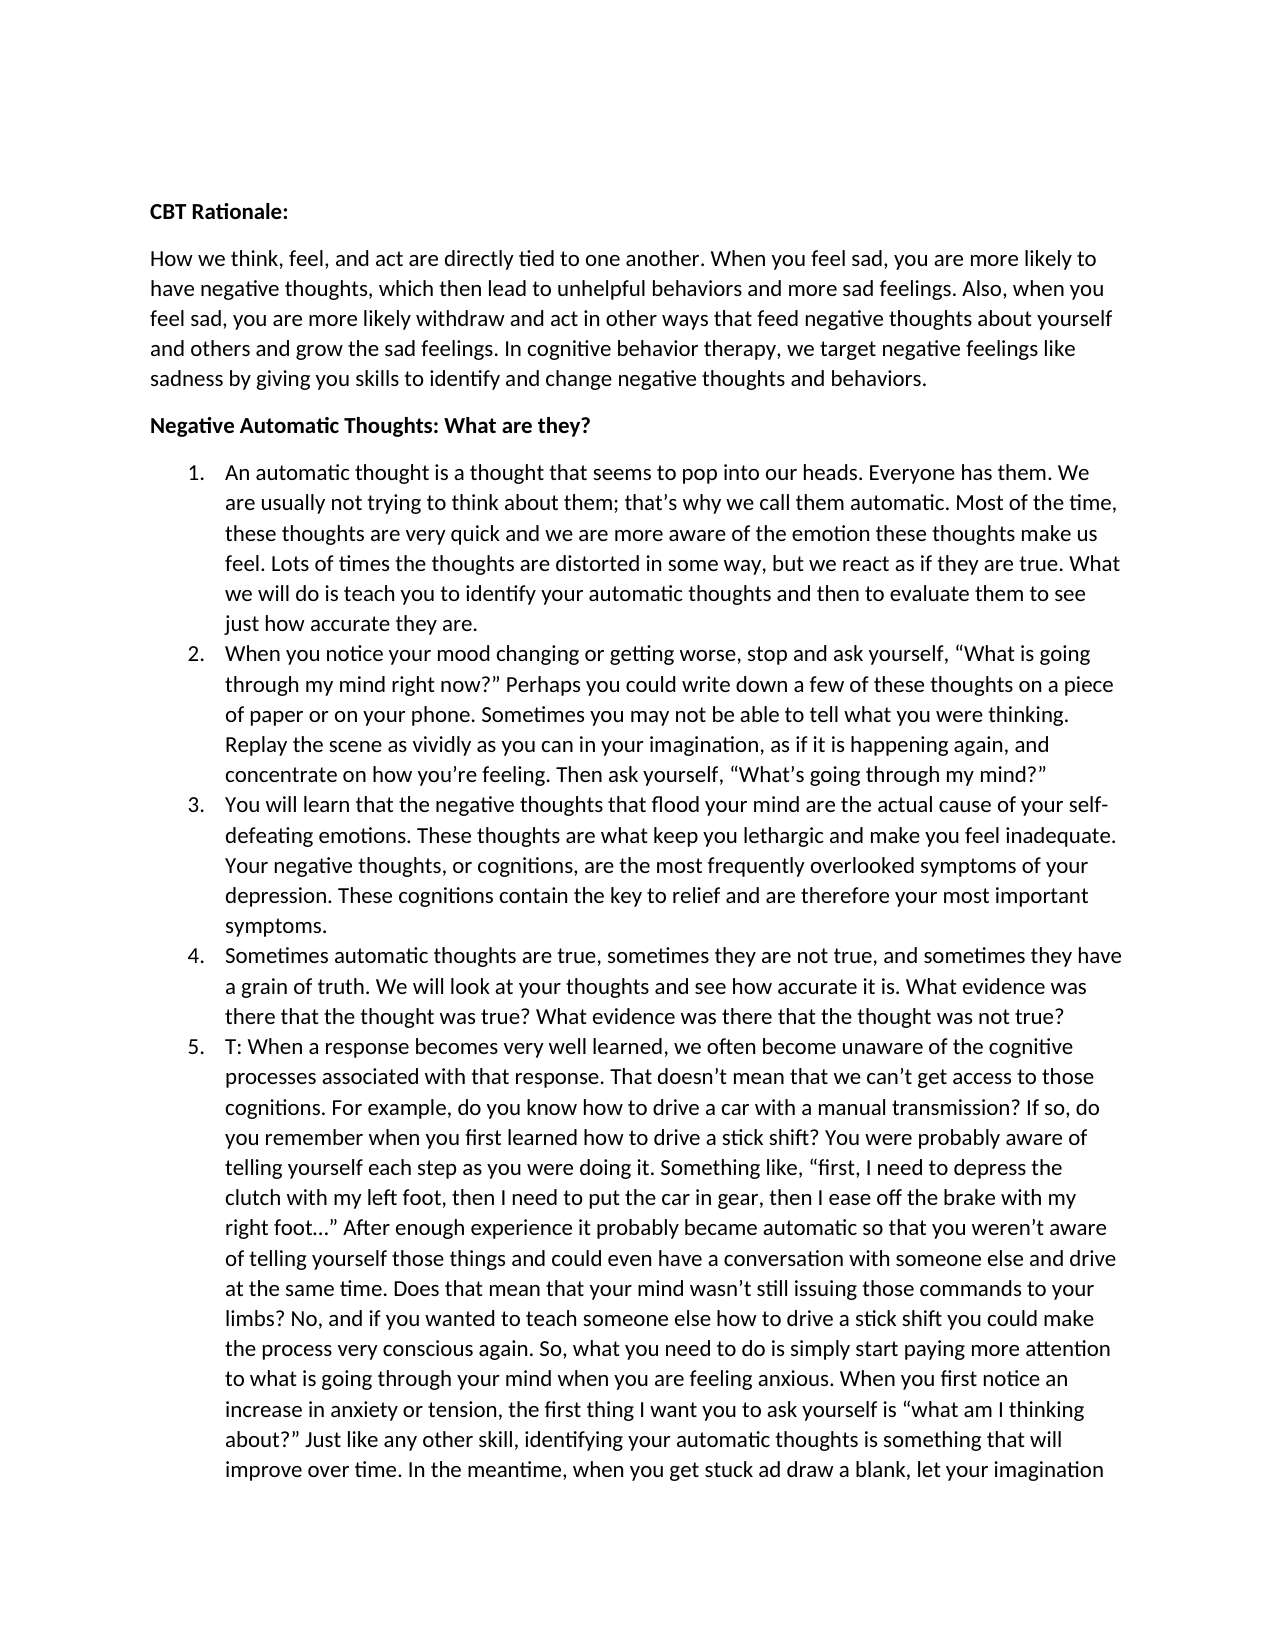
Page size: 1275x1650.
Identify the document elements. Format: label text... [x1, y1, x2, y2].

text CBT Rationale: [150, 197, 1125, 225]
text Negative Automatic Thoughts: What are they? [150, 411, 1125, 439]
list When you notice your mood changing or getting worse, stop and ask yourself, “What is going through my mind right now?” Perhaps you could write down a few of these thoughts on a piece of paper or on your phone. Sometimes you may not be able to tell what you were thinking. Replay the scene as vividly as you can in your imagination, as if it is happening again, and concentrate on how you’re feeling. Then ask yourself, “What’s going through my mind?” [187, 639, 1125, 788]
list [187, 1032, 1125, 1483]
list You will learn that the negative thoughts that flood your mind are the actual cause of your self-defeating emotions. These thoughts are what keep you lethargic and make you feel inadequate. Your negative thoughts, or cognitions, are the most frequently overlooked symptoms of your depression. These cognitions contain the key to relief and are therefore your most important symptoms. [187, 791, 1125, 939]
list An automatic thought is a thought that seems to pop into our heads. Everyone has them. We are usually not trying to think about them; that’s why we call them automatic. Most of the time, these thoughts are very quick and we are more aware of the emotion these thoughts make us feel. Lots of times the thoughts are distorted in some way, but we react as if they are true. What we will do is teach you to identify your automatic thoughts and then to evaluate them to see just how accurate they are. [187, 458, 1125, 637]
list Sometimes automatic thoughts are true, sometimes they are not true, and sometimes they have a grain of truth. We will look at your thoughts and see how accurate it is. What evidence was there that the thought was true? What evidence was there that the thought was not true? [187, 942, 1125, 1030]
text How we think, feel, and act are directly tied to one another. When you feel sad, you are more likely to have negative thoughts, which then lead to unhelpful behaviors and more sad feelings. Also, when you feel sad, you are more likely withdraw and act in other ways that feed negative thoughts about yourself and others and grow the sad feelings. In cognitive behavior therapy, we target negative feelings like sadness by giving you skills to identify and change negative thoughts and behaviors. [150, 244, 1125, 393]
